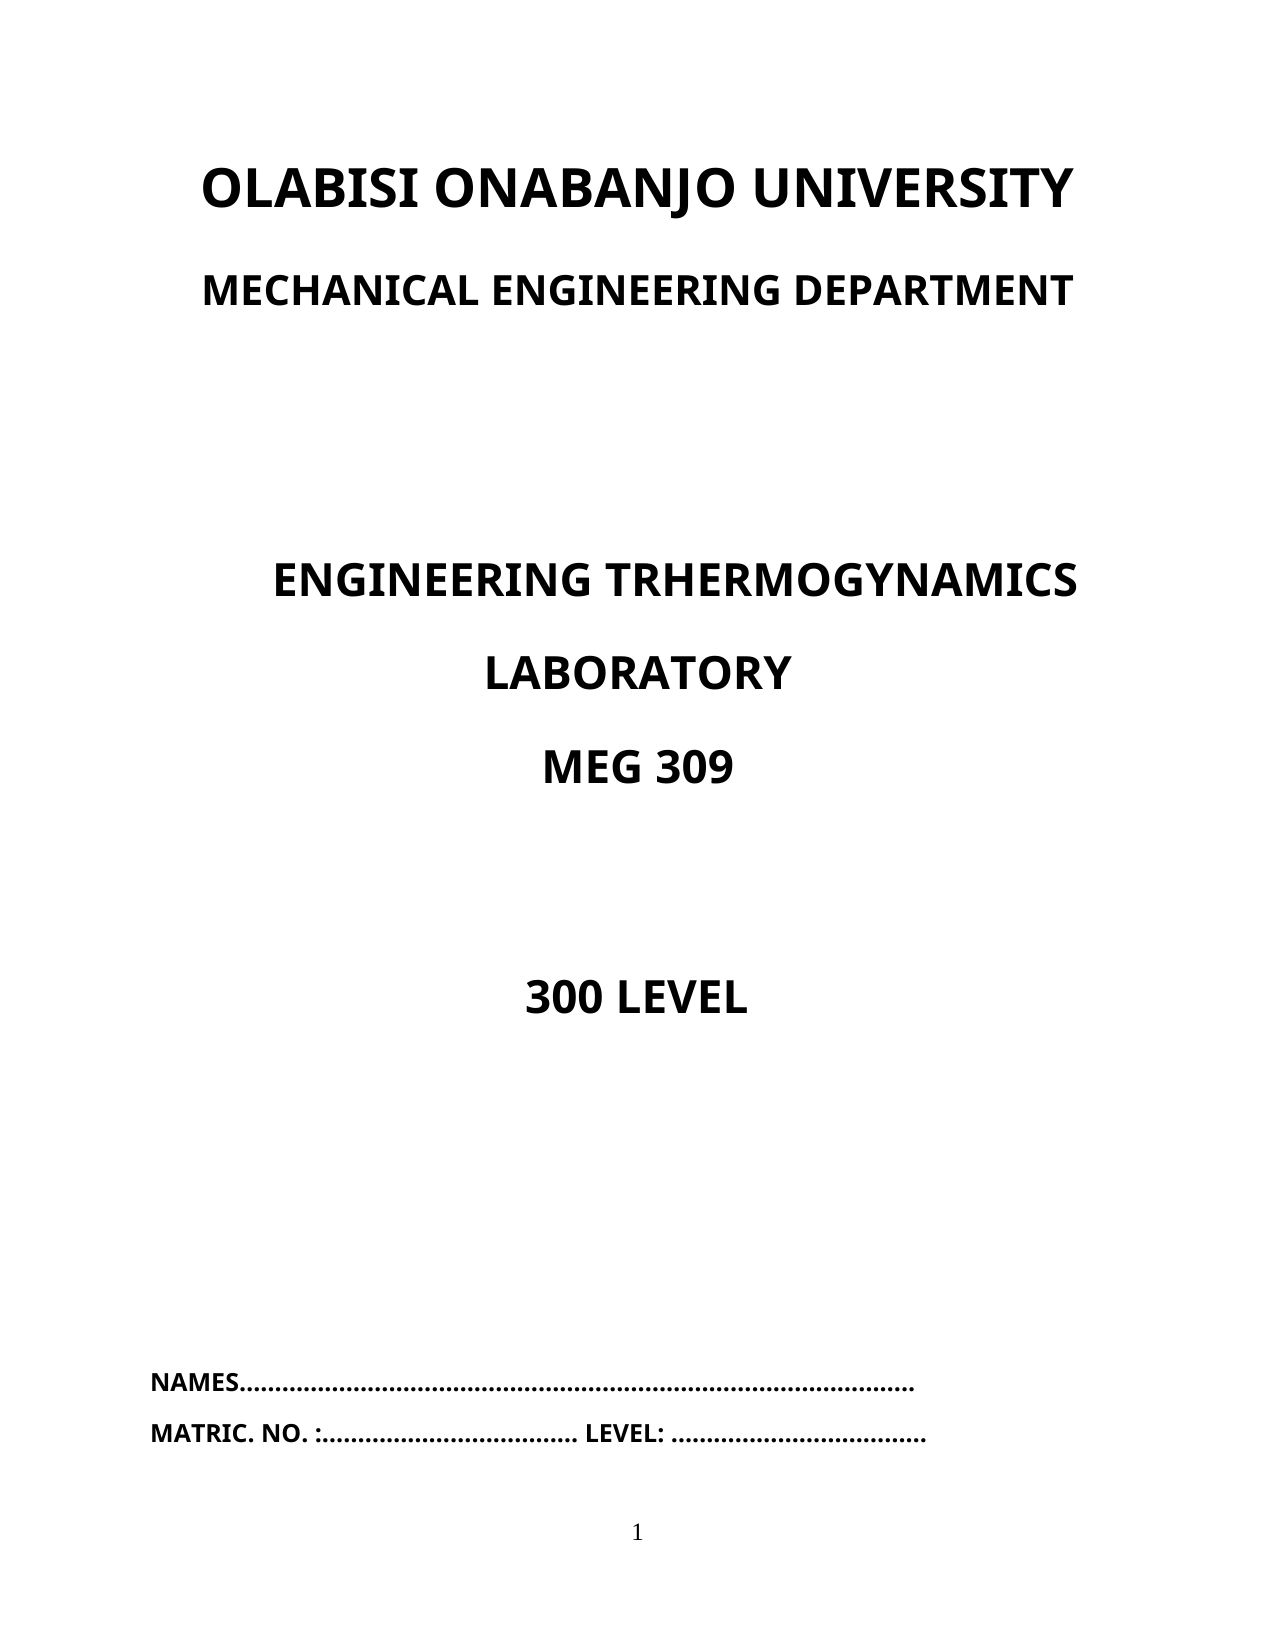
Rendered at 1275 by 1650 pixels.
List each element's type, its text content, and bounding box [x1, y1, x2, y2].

text 300 LEVEL [450, 964, 1125, 1027]
text MATRIC. NO. :……………………………… LEVEL: ……………………………… [150, 1415, 1125, 1449]
text OLABISI ONABANJO UNIVERSITY [150, 150, 1125, 224]
text MECHANICAL ENGINEERING DEPARTMENT [150, 261, 1125, 317]
text MEG 309 [150, 734, 1125, 797]
text ENGINEERING TRHERMOGYNAMICS LABORATORY [150, 547, 1125, 703]
text NAMES………………………………………………………………………………….. [150, 1364, 1125, 1398]
